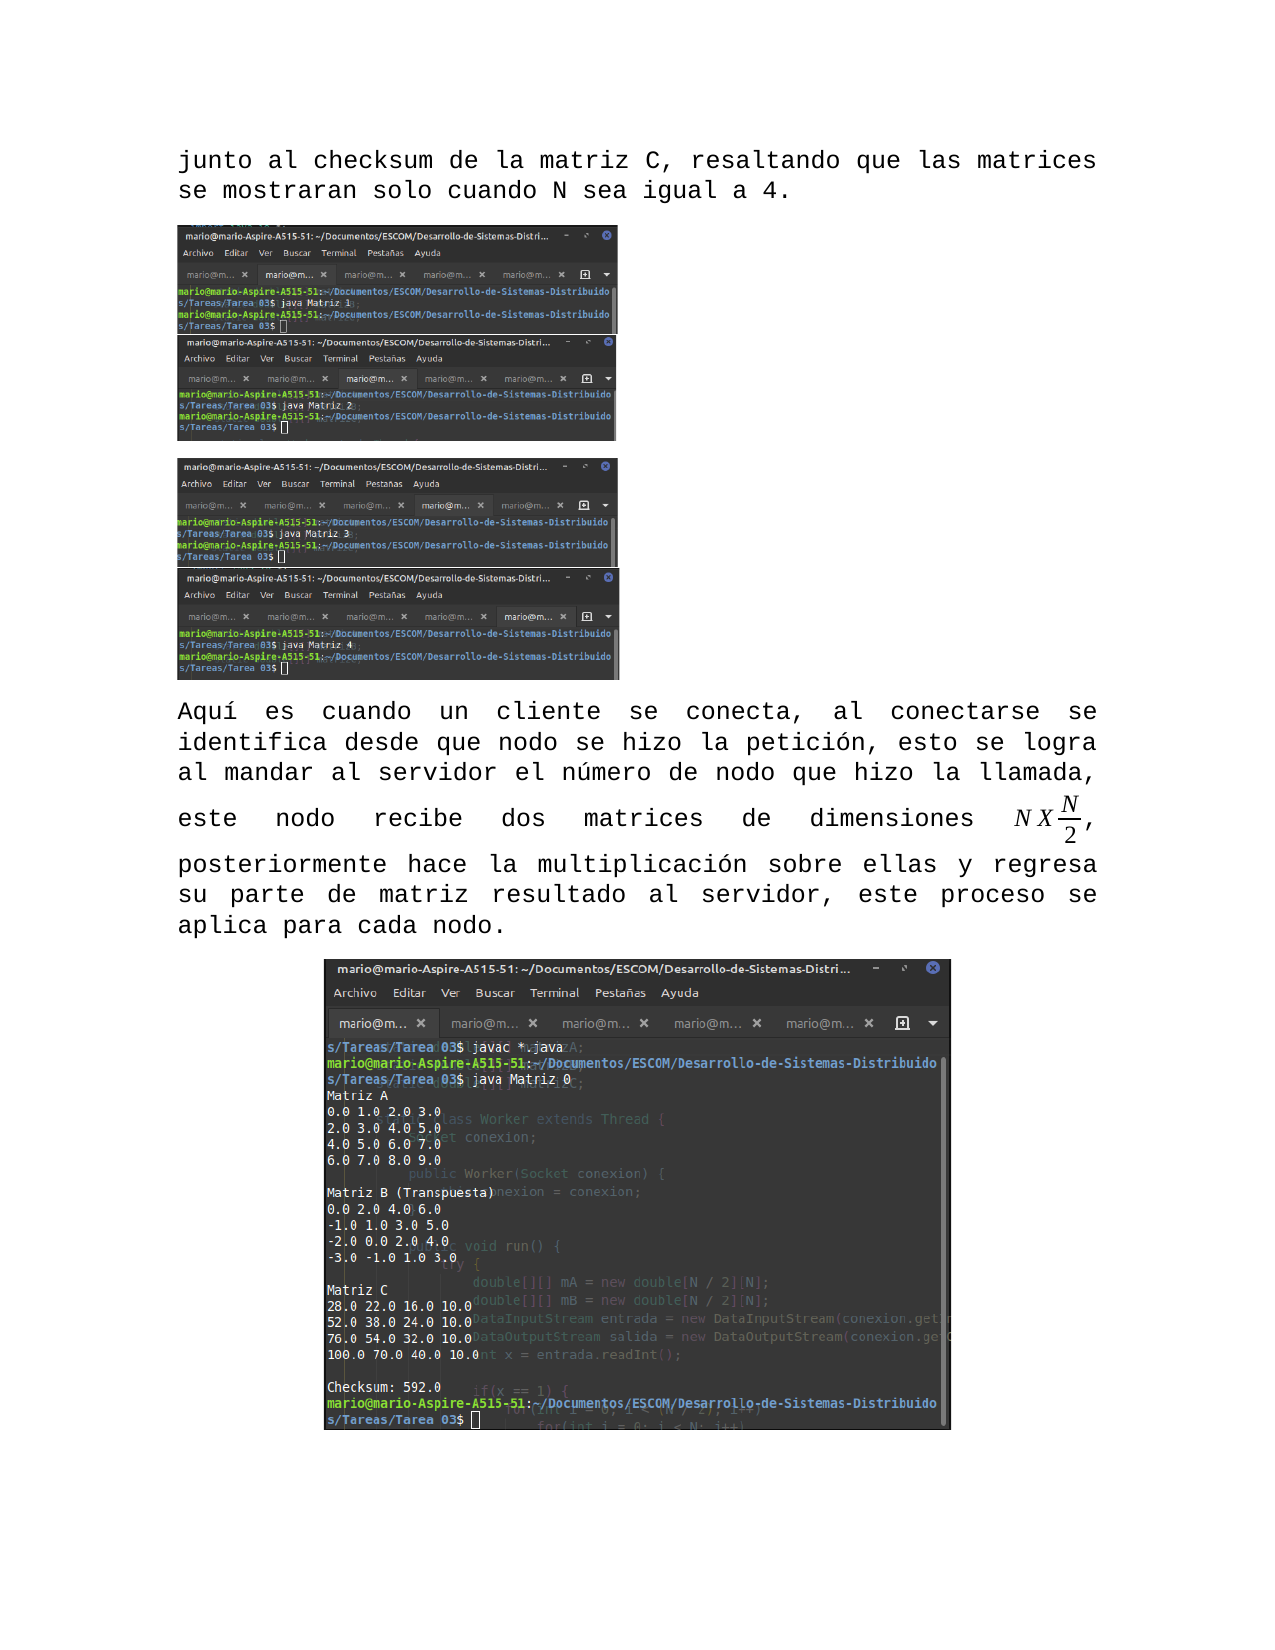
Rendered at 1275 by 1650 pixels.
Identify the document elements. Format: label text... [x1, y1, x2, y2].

picture [177, 568, 620, 680]
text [177, 148, 1098, 206]
picture [177, 335, 617, 441]
picture [177, 225, 618, 334]
picture [177, 458, 618, 567]
picture [323, 959, 952, 1430]
text Aquí es cuando un cliente se conecta, al conectarse se identifica desde que nodo se hizo la petición, esto se logra al mandar al servidor el número de nodo que hizo la llamada, este nodo recibe dos matrices de dimensiones , posteriormente hace la multiplicación sobre ellas y regresa su parte de matriz resultado al servidor, este proceso se aplica para cada nodo. [177, 699, 1098, 941]
